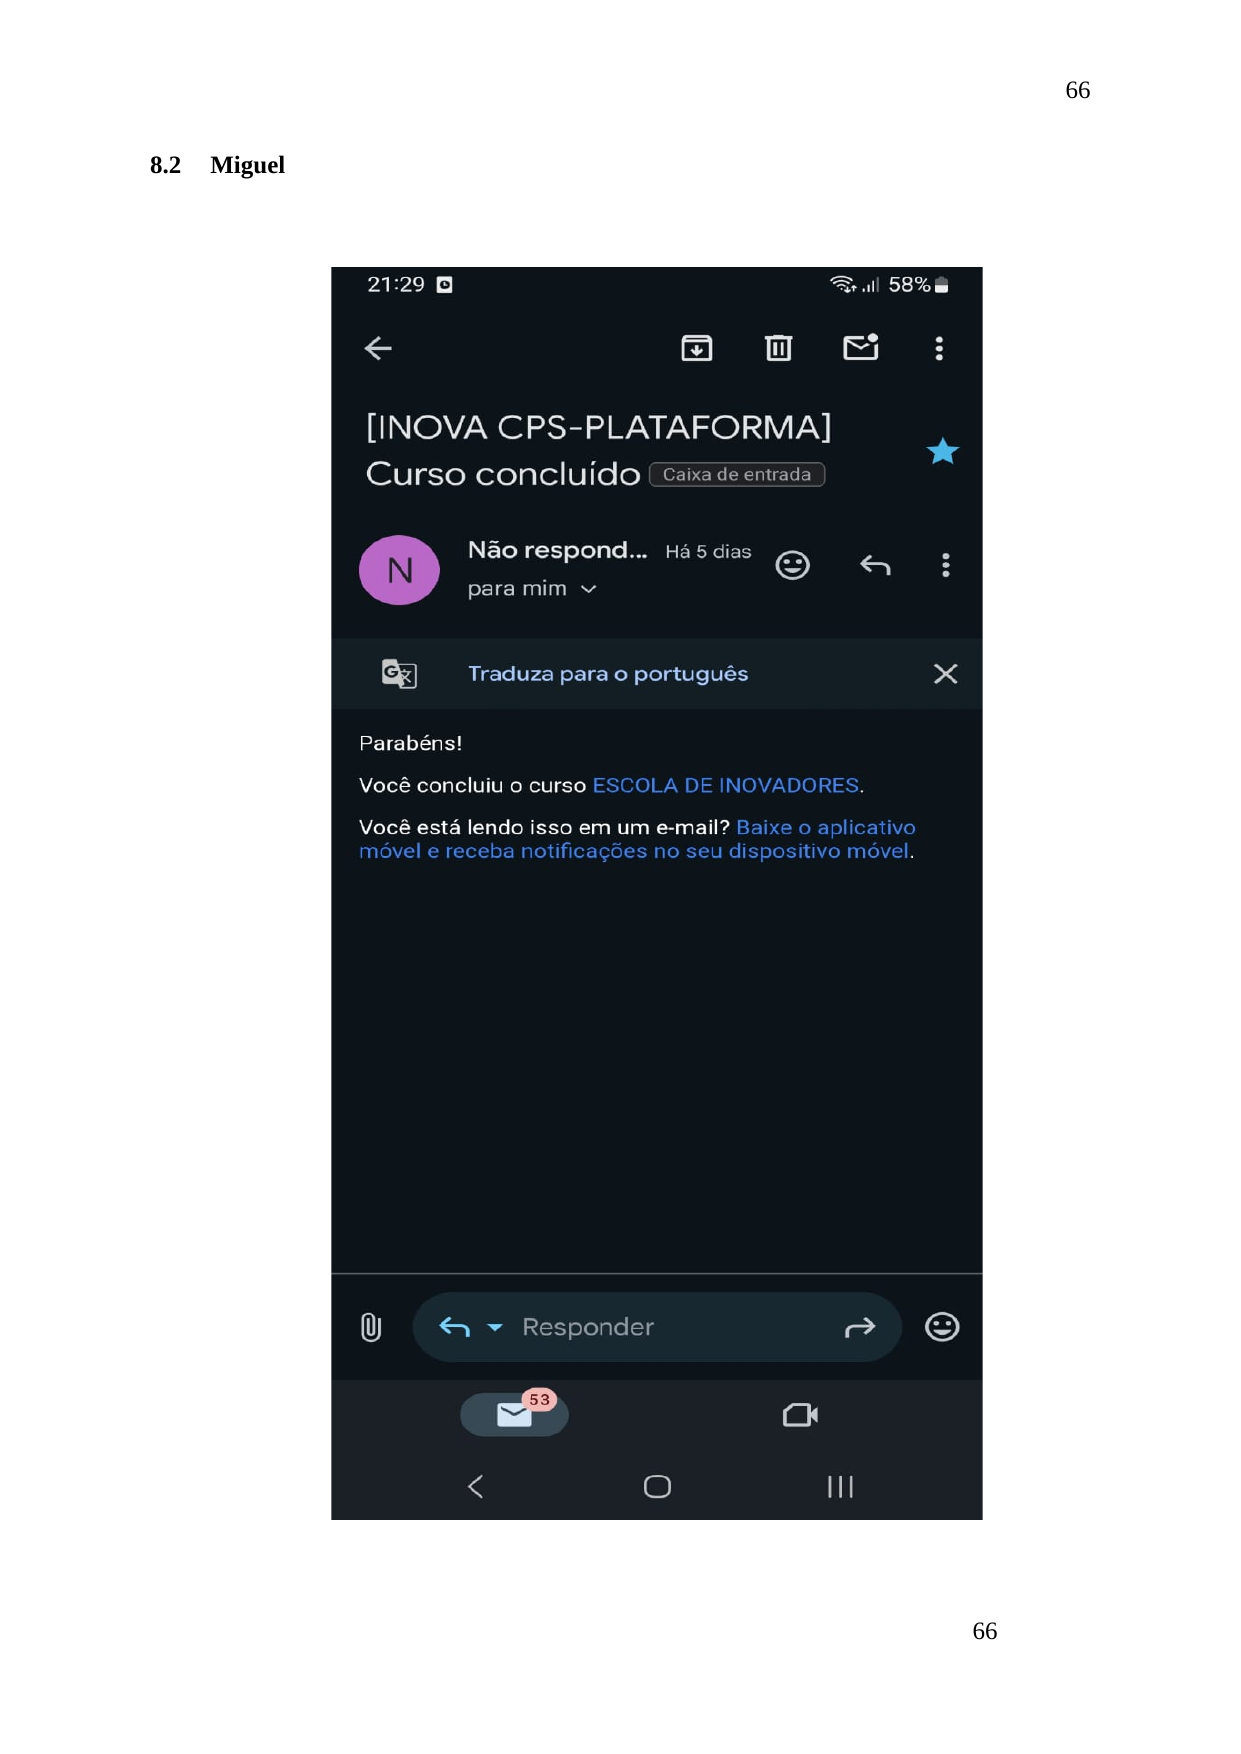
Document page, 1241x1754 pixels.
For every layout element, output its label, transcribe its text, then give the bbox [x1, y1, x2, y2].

subtitle Miguel [150, 150, 1090, 179]
picture [331, 267, 983, 1520]
